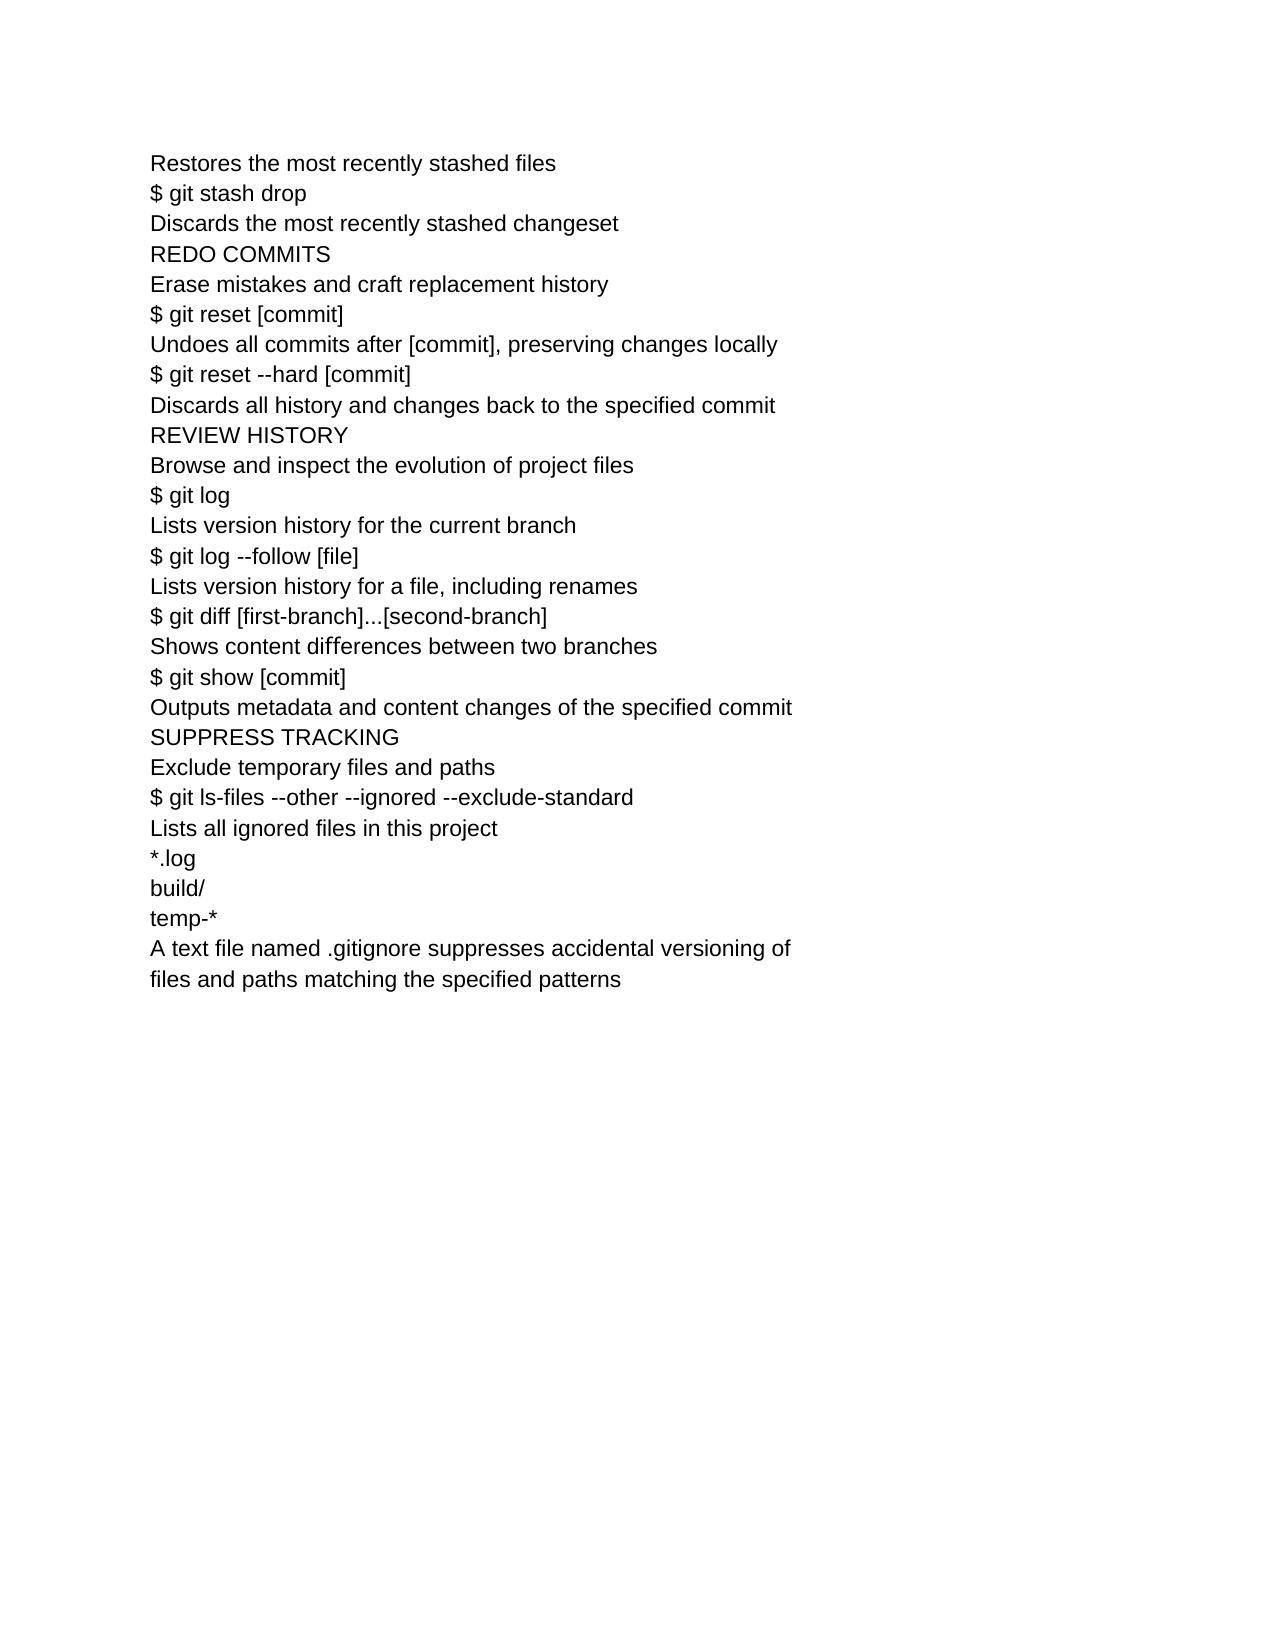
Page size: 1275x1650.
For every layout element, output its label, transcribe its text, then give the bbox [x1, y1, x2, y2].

text Lists version history for a file, including renames [150, 573, 1125, 599]
text $ git log [150, 482, 1125, 509]
text $ git show [commit] [150, 663, 1125, 690]
text files and paths matching the specified patterns [150, 966, 1125, 992]
text *.log [150, 845, 1125, 871]
text Outputs metadata and content changes of the specified commit [150, 694, 1125, 720]
text Shows content diﬀerences between two branches [150, 633, 1125, 660]
text Browse and inspect the evolution of project files [150, 452, 1125, 478]
text $ git reset [commit] [150, 301, 1125, 327]
text Lists version history for the current branch [150, 512, 1125, 539]
text A text file named .gitignore suppresses accidental versioning of [150, 935, 1125, 962]
text $ git log --follow [file] [150, 543, 1125, 569]
text Lists all ignored files in this project [150, 814, 1125, 841]
text Discards the most recently stashed changeset [150, 210, 1125, 237]
text Erase mistakes and craft replacement history [150, 271, 1125, 297]
text $ git reset --hard [commit] [150, 361, 1125, 388]
text $ git stash drop [150, 180, 1125, 207]
text build/ [150, 875, 1125, 901]
text Restores the most recently stashed files [150, 150, 1125, 176]
text Undoes all commits after [commit], preserving changes locally [150, 331, 1125, 358]
text temp-* [150, 905, 1125, 932]
text $ git ls-files --other --ignored --exclude-standard [150, 784, 1125, 811]
text $ git diff [first-branch]...[second-branch] [150, 603, 1125, 629]
text Discards all history and changes back to the specified commit [150, 392, 1125, 418]
text SUPPRESS TRACKING [150, 724, 1125, 750]
text REDO COMMITS [150, 241, 1125, 267]
text REVIEW HISTORY [150, 422, 1125, 448]
text Exclude temporary files and paths [150, 754, 1125, 781]
